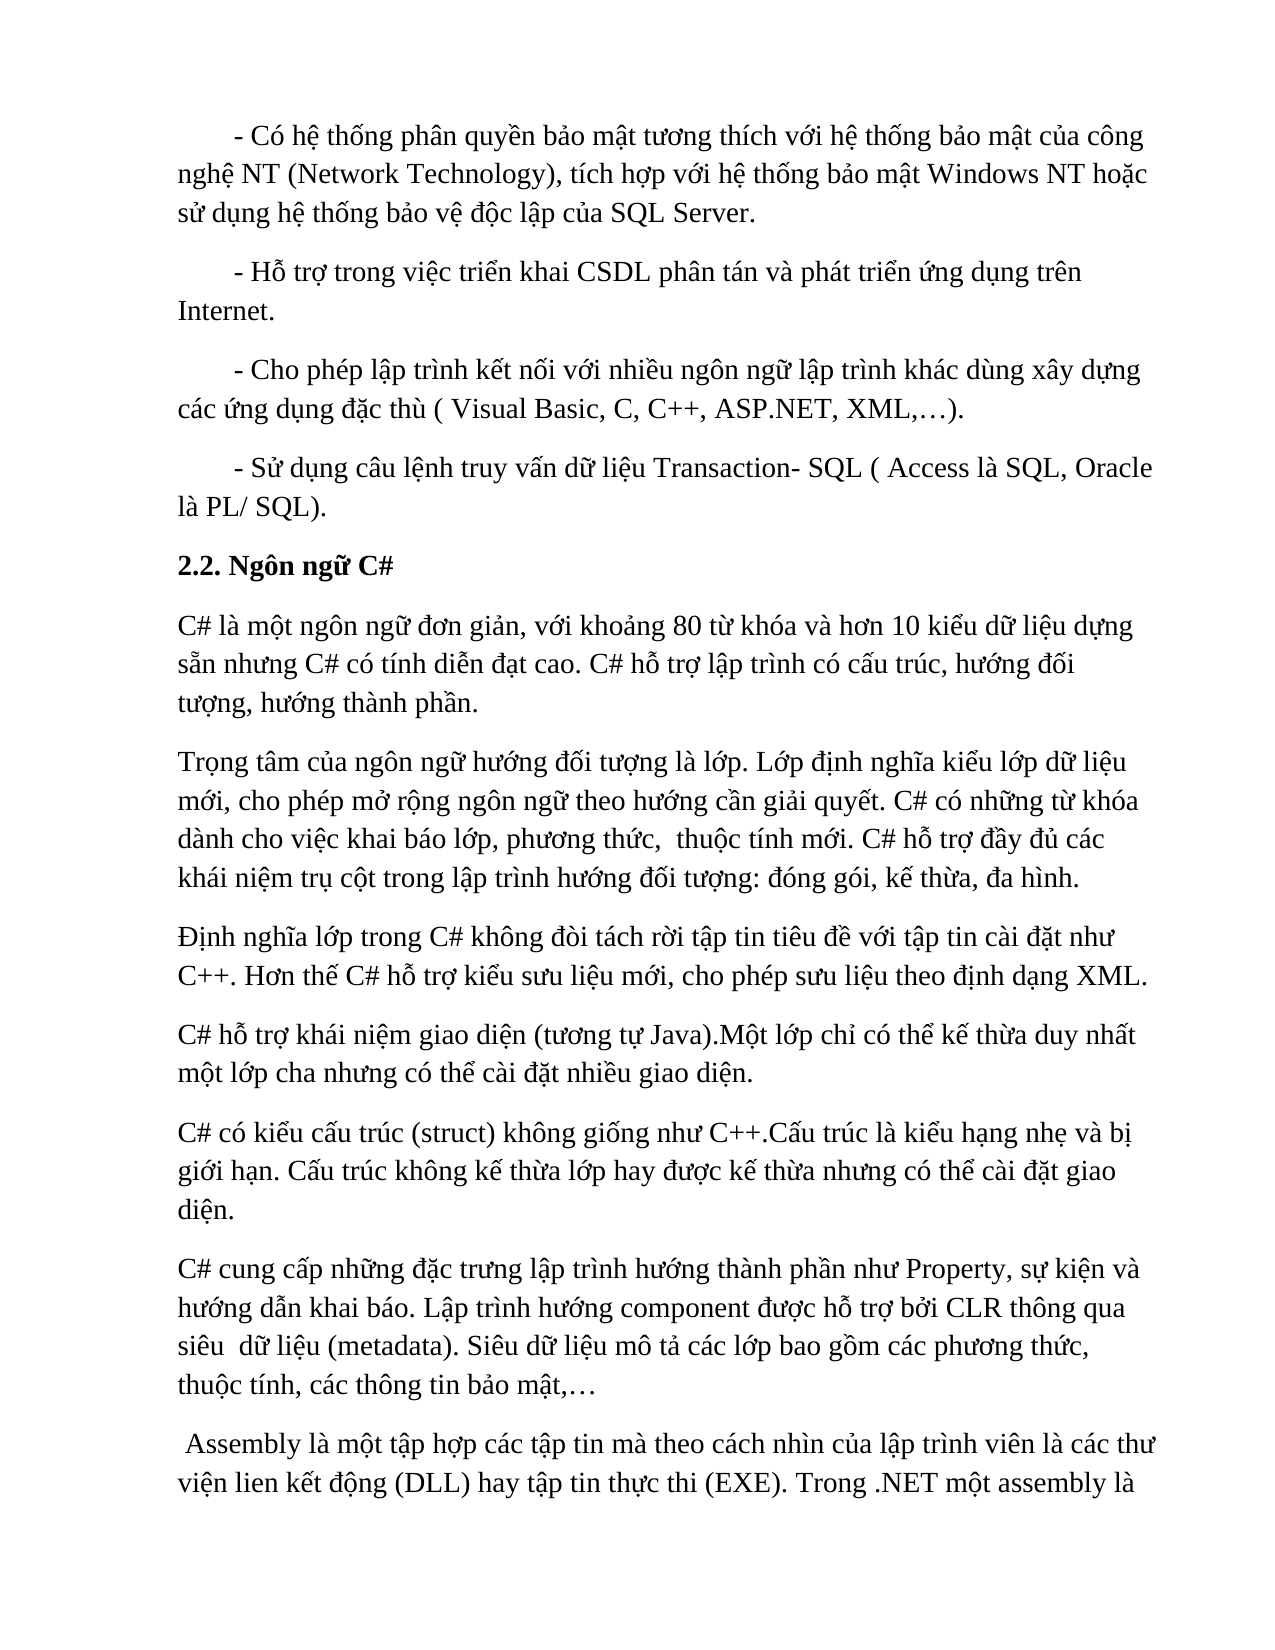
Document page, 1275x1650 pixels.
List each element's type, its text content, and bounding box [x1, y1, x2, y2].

text 2.2. Ngôn ngữ C# [177, 548, 1157, 582]
text - Sử dụng câu lệnh truy vấn dữ liệu Transaction- SQL ( Access là SQL, Oracle là PL/ SQL). [177, 450, 1157, 522]
text C# là một ngôn ngữ đơn giản, với khoảng 80 từ khóa và hơn 10 kiểu dữ liệu dựng sẵn nhưng C# có tính diễn đạt cao. C# hỗ trợ lập trình có cấu trúc, hướng đối tượng, hướng thành phần. [177, 608, 1157, 718]
text Trọng tâm của ngôn ngữ hướng đối tượng là lớp. Lớp định nghĩa kiểu lớp dữ liệu mới, cho phép mở rộng ngôn ngữ theo hướng cần giải quyết. C# có những từ khóa dành cho việc khai báo lớp, phương thức, thuộc tính mới. C# hỗ trợ đầy đủ các khái niệm trụ cột trong lập trình hướng đối tượng: đóng gói, kế thừa, đa hình. [177, 744, 1157, 893]
text C# cung cấp những đặc trưng lập trình hướng thành phần như Property, sự kiện và hướng dẫn khai báo. Lập trình hướng component được hỗ trợ bởi CLR thông qua siêu dữ liệu (metadata). Siêu dữ liệu mô tả các lớp bao gồm các phương thức, thuộc tính, các thông tin bảo mật,… [177, 1251, 1157, 1401]
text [177, 1426, 1157, 1498]
text - Hỗ trợ trong việc triển khai CSDL phân tán và phát triển ứng dụng trên Internet. [177, 254, 1157, 327]
text C# hỗ trợ khái niệm giao diện (tương tự Java).Một lớp chỉ có thể kế thừa duy nhất một lớp cha nhưng có thể cài đặt nhiều giao diện. [177, 1017, 1157, 1089]
text C# có kiểu cấu trúc (struct) không giống như C++.Cấu trúc là kiểu hạng nhẹ và bị giới hạn. Cấu trúc không kế thừa lớp hay được kế thừa nhưng có thể cài đặt giao diện. [177, 1115, 1157, 1226]
text Định nghĩa lớp trong C# không đòi tách rời tập tin tiêu đề với tập tin cài đặt như C++. Hơn thế C# hỗ trợ kiểu sưu liệu mới, cho phép sưu liệu theo định dạng XML. [177, 919, 1157, 991]
text - Cho phép lập trình kết nối với nhiều ngôn ngữ lập trình khác dùng xây dựng các ứng dụng đặc thù ( Visual Basic, C, C++, ASP.NET, XML,…). [177, 352, 1157, 424]
text - Có hệ thống phân quyền bảo mật tương thích với hệ thống bảo mật của công nghệ NT (Network Technology), tích hợp với hệ thống bảo mật Windows NT hoặc sử dụng hệ thống bảo vệ độc lập của SQL Server. [177, 118, 1157, 229]
